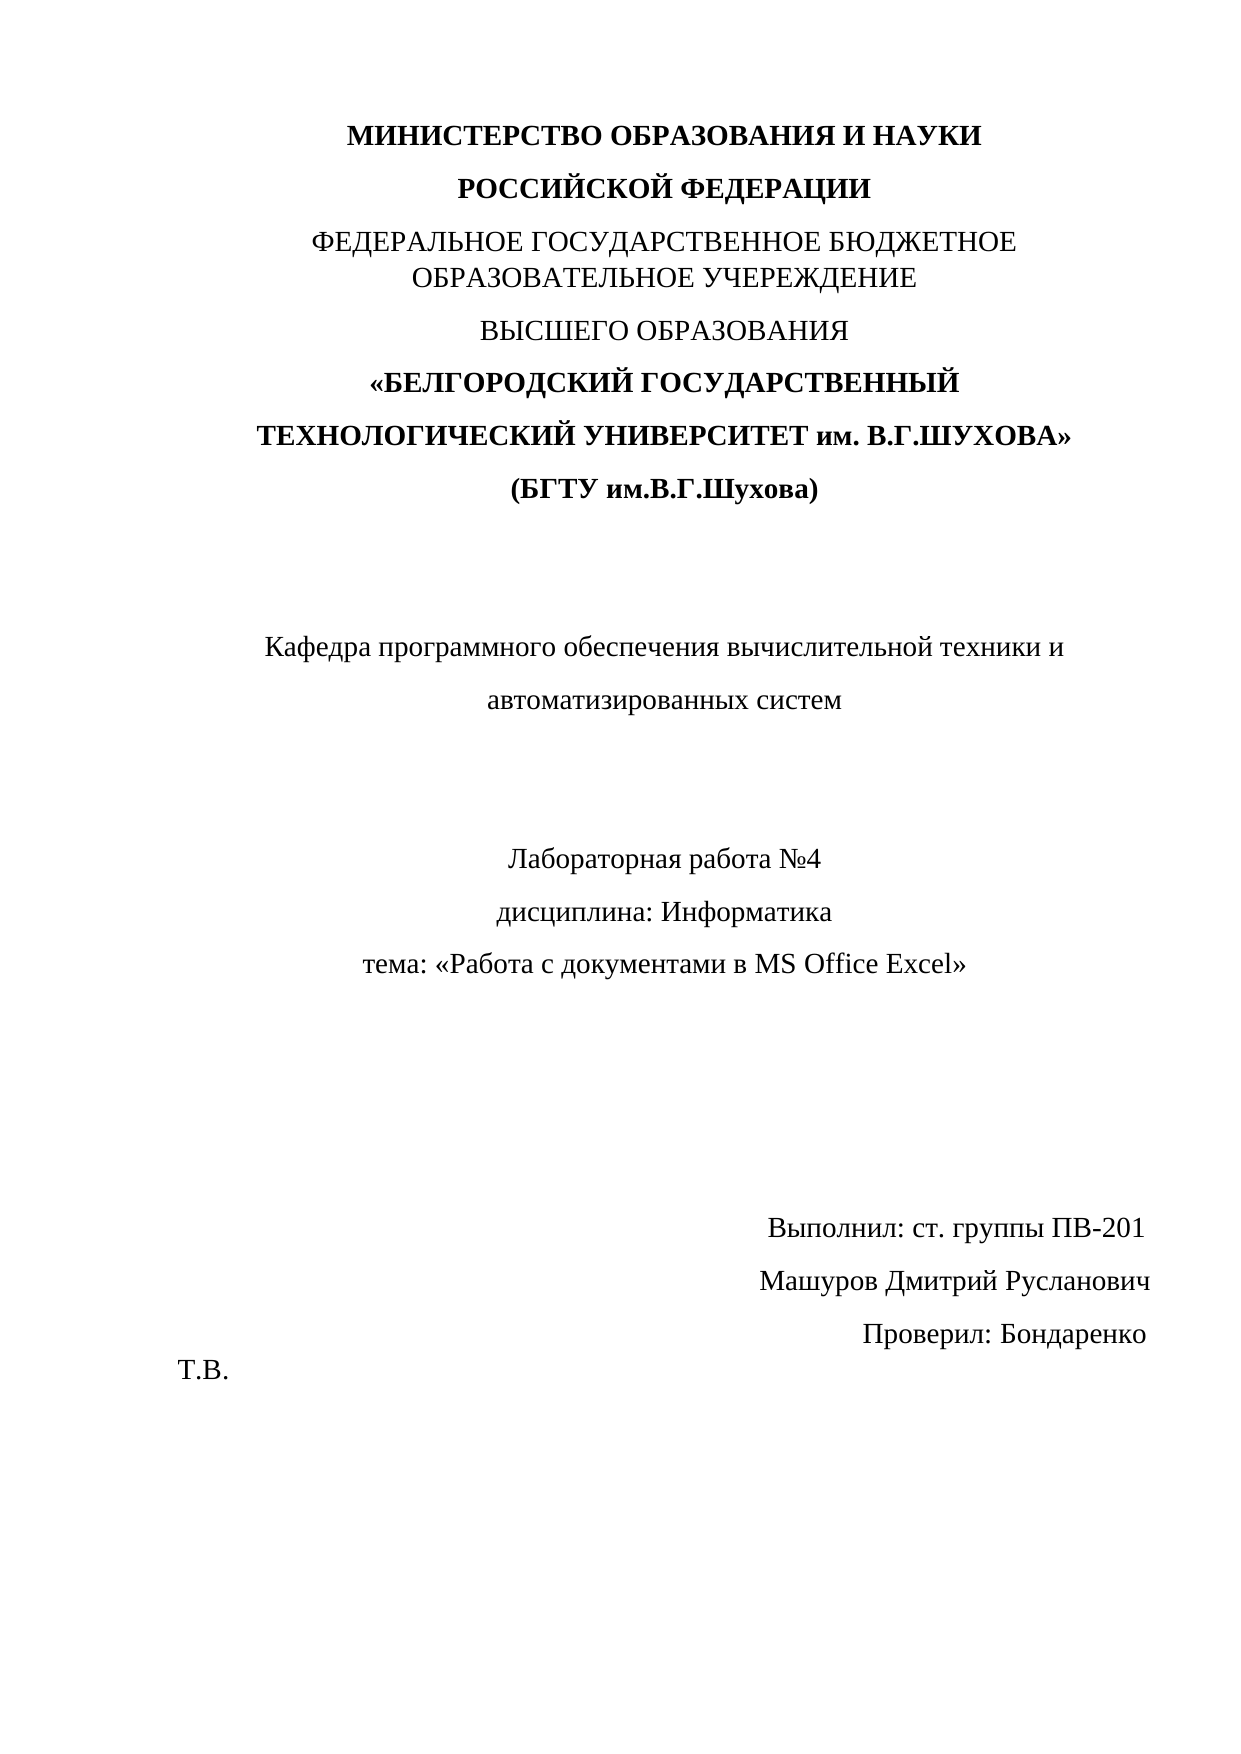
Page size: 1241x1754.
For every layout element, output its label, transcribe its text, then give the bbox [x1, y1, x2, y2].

text Лабораторная работа №4 [177, 841, 1152, 874]
text Кафедра программного обеспечения вычислительной техники и [177, 629, 1152, 663]
text Машуров Дмитрий Русланович [177, 1263, 1152, 1297]
text ТЕХНОЛОГИЧЕСКИЙ УНИВЕРСИТЕТ им. В.Г.ШУХОВА» [177, 418, 1152, 452]
text дисциплина: Информатика [177, 894, 1152, 927]
text тема: «Работа с документами в MS Office Excel» [177, 946, 1152, 980]
text Выполнил: ст. группы ПВ-201 [177, 1211, 1152, 1244]
text автоматизированных систем [177, 682, 1152, 716]
text (БГТУ им.В.Г.Шухова) [177, 471, 1152, 505]
text ФЕДЕРАЛЬНОЕ ГОСУДАРСТВЕННОЕ БЮДЖЕТНОЕ ОБРАЗОВАТЕЛЬНОЕ УЧЕРЕЖДЕНИЕ [177, 224, 1152, 293]
text МИНИСТЕРСТВО ОБРАЗОВАНИЯ И НАУКИ [177, 118, 1152, 152]
text РОССИЙСКОЙ ФЕДЕРАЦИИ [177, 171, 1152, 204]
text Проверил: Бондаренко Т.В. [177, 1316, 1152, 1386]
text ВЫСШЕГО ОБРАЗОВАНИЯ [177, 313, 1152, 346]
text «БЕЛГОРОДСКИЙ ГОСУДАРСТВЕННЫЙ [177, 366, 1152, 399]
